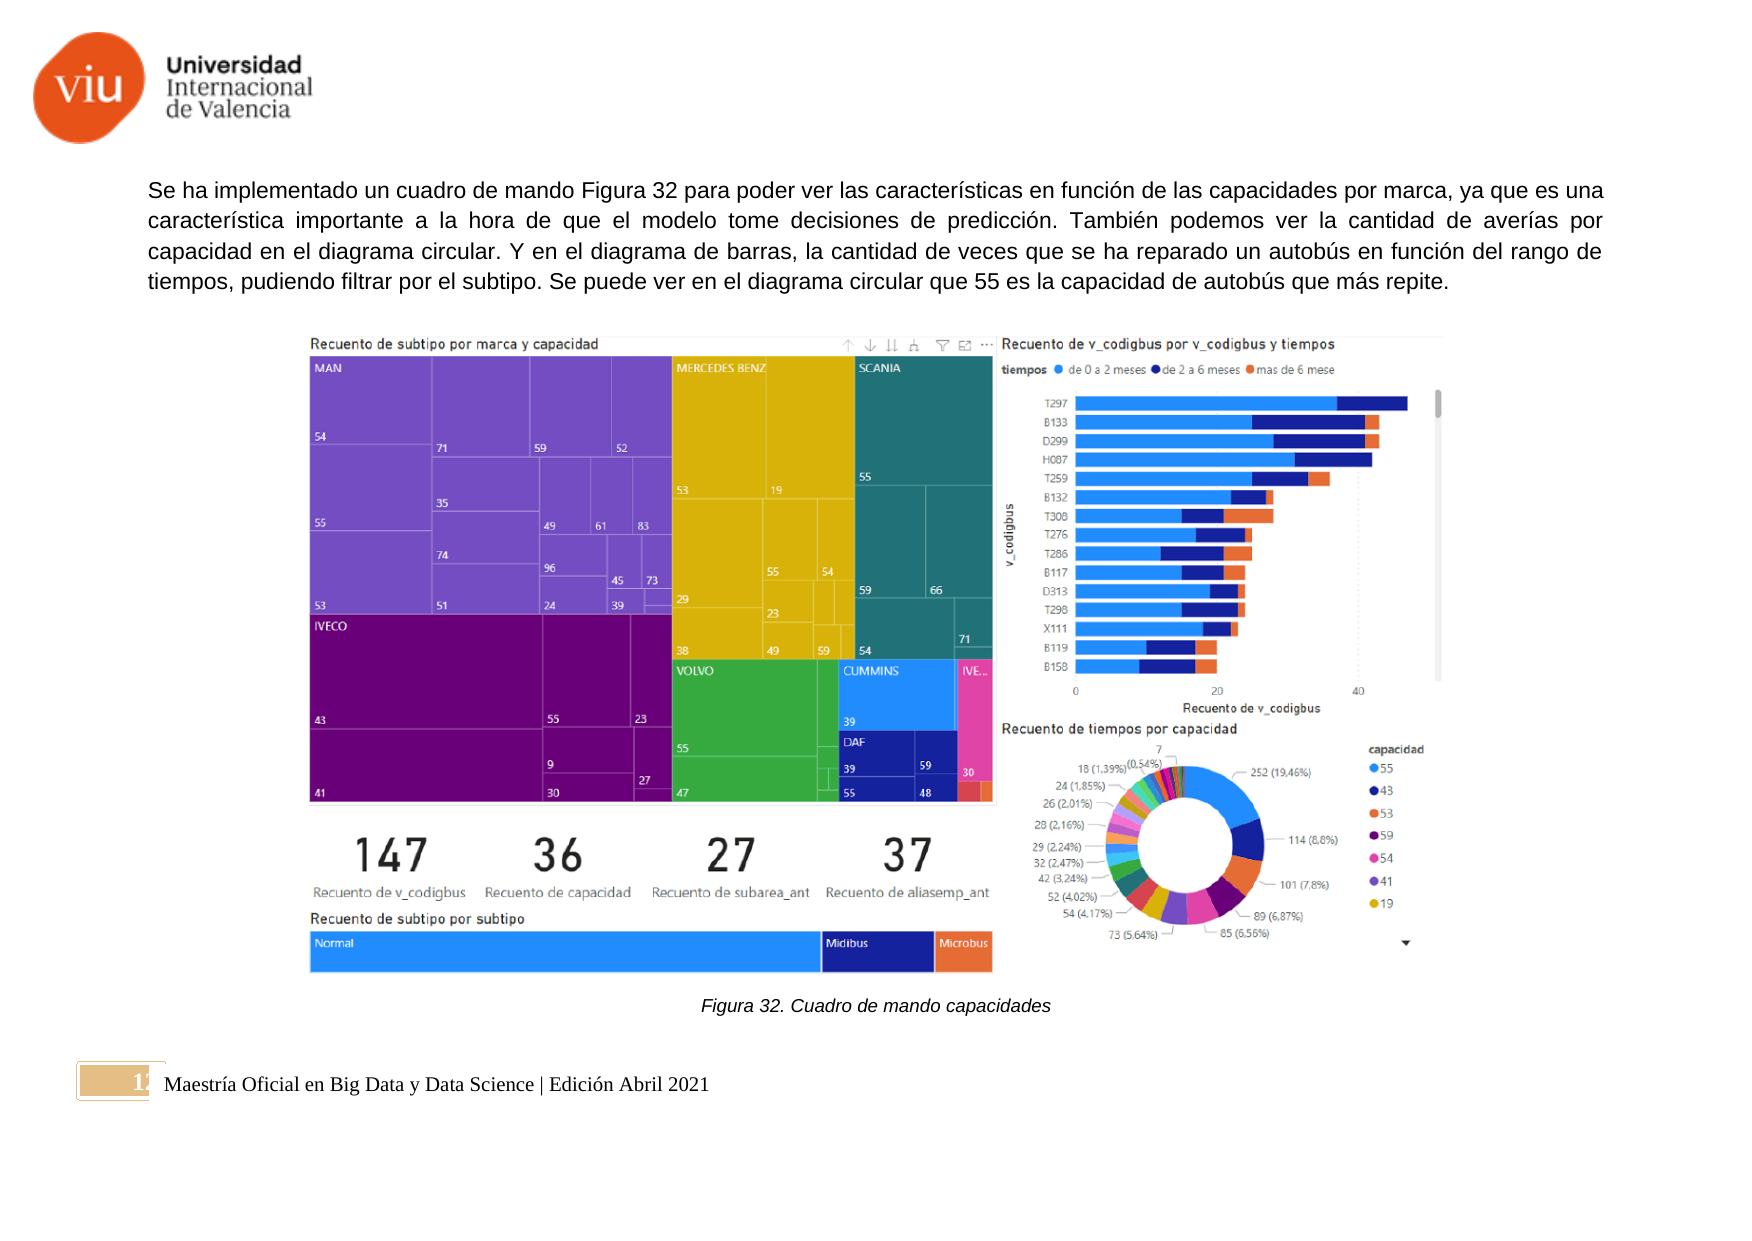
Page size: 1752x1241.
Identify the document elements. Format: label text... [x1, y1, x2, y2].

picture [33, 32, 313, 144]
picture [308, 336, 1444, 975]
